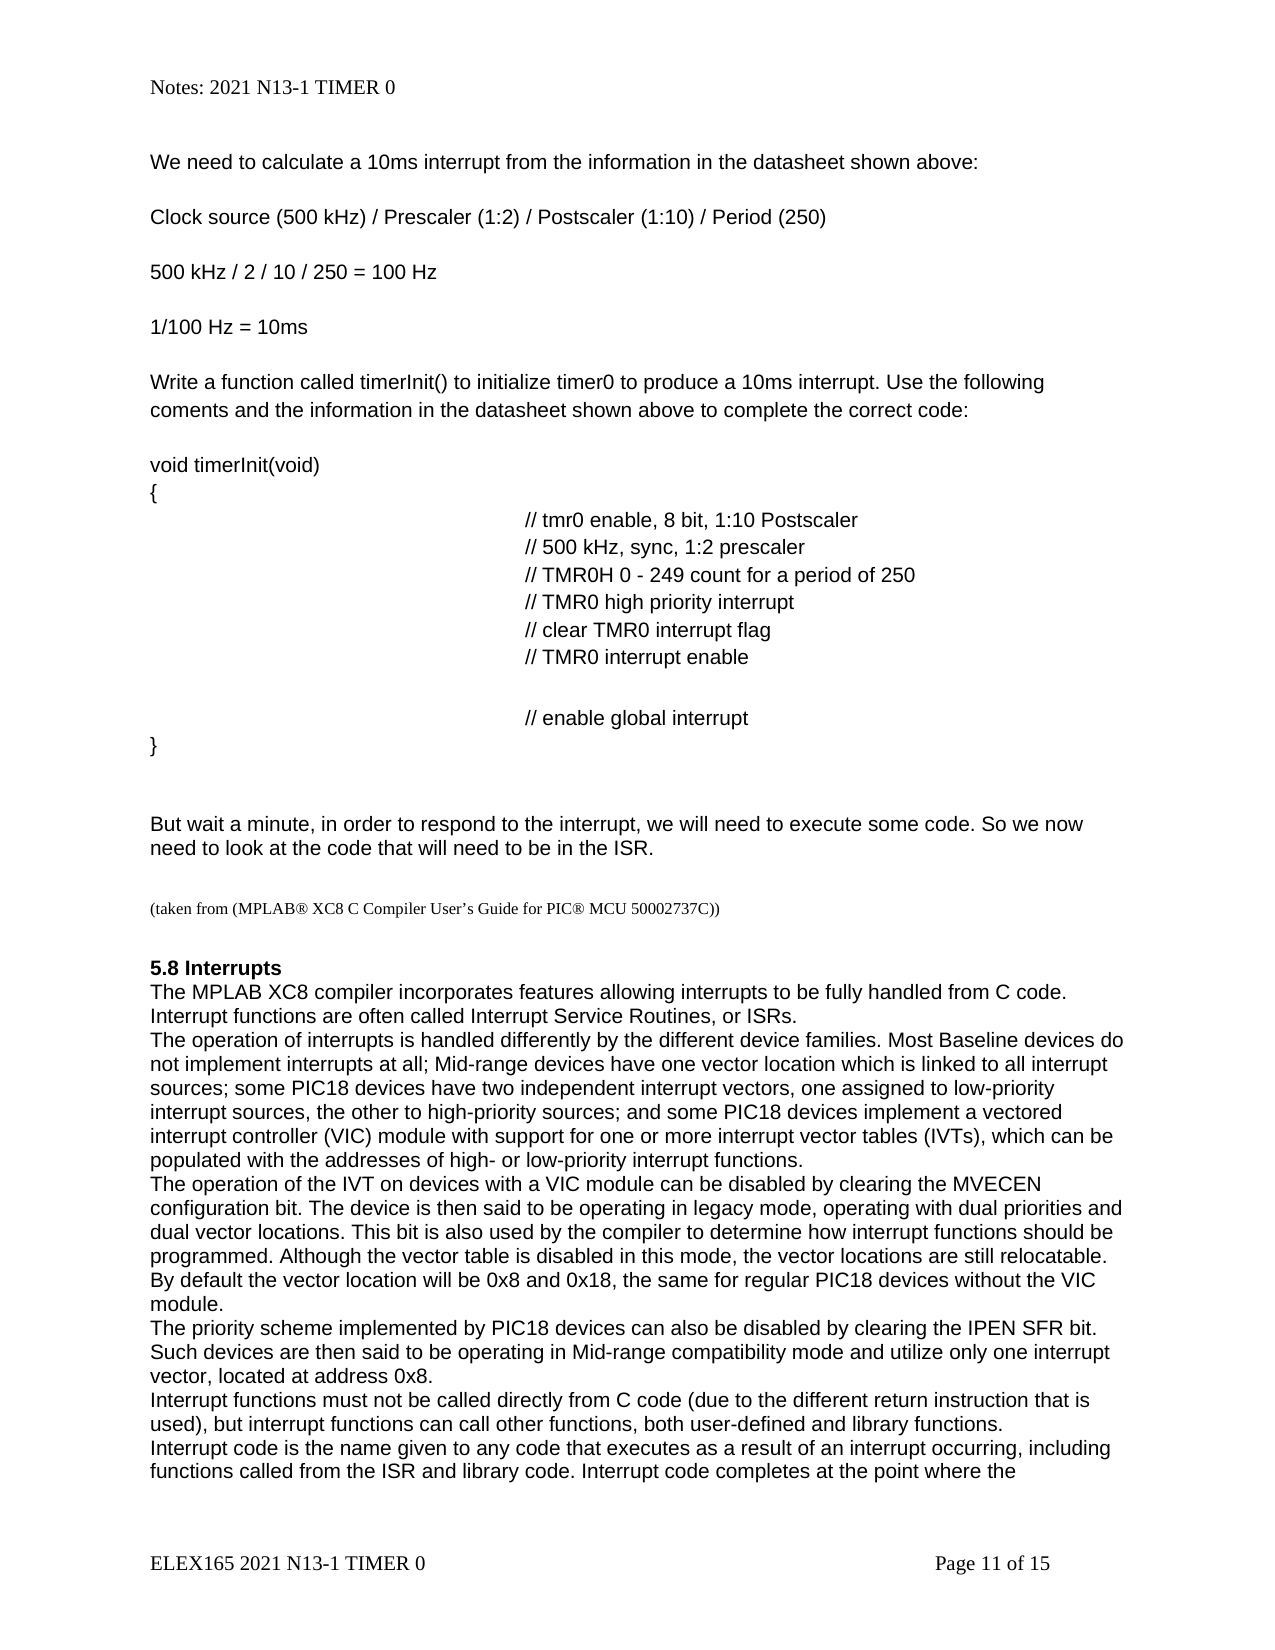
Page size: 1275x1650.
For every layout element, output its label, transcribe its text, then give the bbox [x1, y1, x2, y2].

text } [150, 733, 1125, 757]
text Interrupt functions must not be called directly from C code (due to the different return instruction that is used), but interrupt functions can call other functions, both user-defined and library functions. [150, 1387, 1125, 1435]
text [150, 1435, 1125, 1483]
text // tmr0 enable, 8 bit, 1:10 Postscaler [150, 507, 1125, 531]
text // TMR0 interrupt enable [450, 645, 1125, 669]
text // clear TMR0 interrupt flag [450, 617, 1125, 641]
text (taken from (MPLAB® XC8 C Compiler User’s Guide for PIC® MCU 50002737C)) [150, 898, 1125, 918]
text The operation of the IVT on devices with a VIC module can be disabled by clearing the MVECEN configuration bit. The device is then said to be operating in legacy mode, operating with dual priorities and dual vector locations. This bit is also used by the compiler to determine how interrupt functions should be programmed. Although the vector table is disabled in this mode, the vector locations are still relocatable. By default the vector location will be 0x8 and 0x18, the same for regular PIC18 devices without the VIC module. [150, 1172, 1125, 1316]
text 5.8 Interrupts [150, 956, 1125, 980]
text { [150, 480, 1125, 504]
text We need to calculate a 10ms interrupt from the information in the datasheet shown above: [150, 150, 1125, 174]
text // TMR0H 0 - 249 count for a period of 250 [450, 562, 1125, 586]
text 1/100 Hz = 10ms [150, 315, 1125, 339]
text The operation of interrupts is handled differently by the different device families. Most Baseline devices do not implement interrupts at all; Mid-range devices have one vector location which is linked to all interrupt sources; some PIC18 devices have two independent interrupt vectors, one assigned to low-priority interrupt sources, the other to high-priority sources; and some PIC18 devices implement a vectored interrupt controller (VIC) module with support for one or more interrupt vector tables (IVTs), which can be populated with the addresses of high- or low-priority interrupt functions. [150, 1028, 1125, 1172]
text // enable global interrupt [450, 706, 1125, 729]
text The MPLAB XC8 compiler incorporates features allowing interrupts to be fully handled from C code. Interrupt functions are often called Interrupt Service Routines, or ISRs. [150, 980, 1125, 1028]
text But wait a minute, in order to respond to the interrupt, we will need to execute some code. So we now need to look at the code that will need to be in the ISR. [150, 812, 1125, 860]
text void timerInit(void) [150, 452, 1125, 476]
text Write a function called timerInit() to initialize timer0 to produce a 10ms interrupt. Use the following coments and the information in the datasheet shown above to complete the correct code: [150, 370, 1125, 421]
text // TMR0 high priority interrupt [450, 590, 1125, 614]
text // 500 kHz, sync, 1:2 prescaler [150, 535, 1125, 559]
text The priority scheme implemented by PIC18 devices can also be disabled by clearing the IPEN SFR bit. Such devices are then said to be operating in Mid-range compatibility mode and utilize only one interrupt vector, located at address 0x8. [150, 1316, 1125, 1387]
text 500 kHz / 2 / 10 / 250 = 100 Hz [150, 260, 1125, 284]
text Clock source (500 kHz) / Prescaler (1:2) / Postscaler (1:10) / Period (250) [150, 205, 1125, 229]
